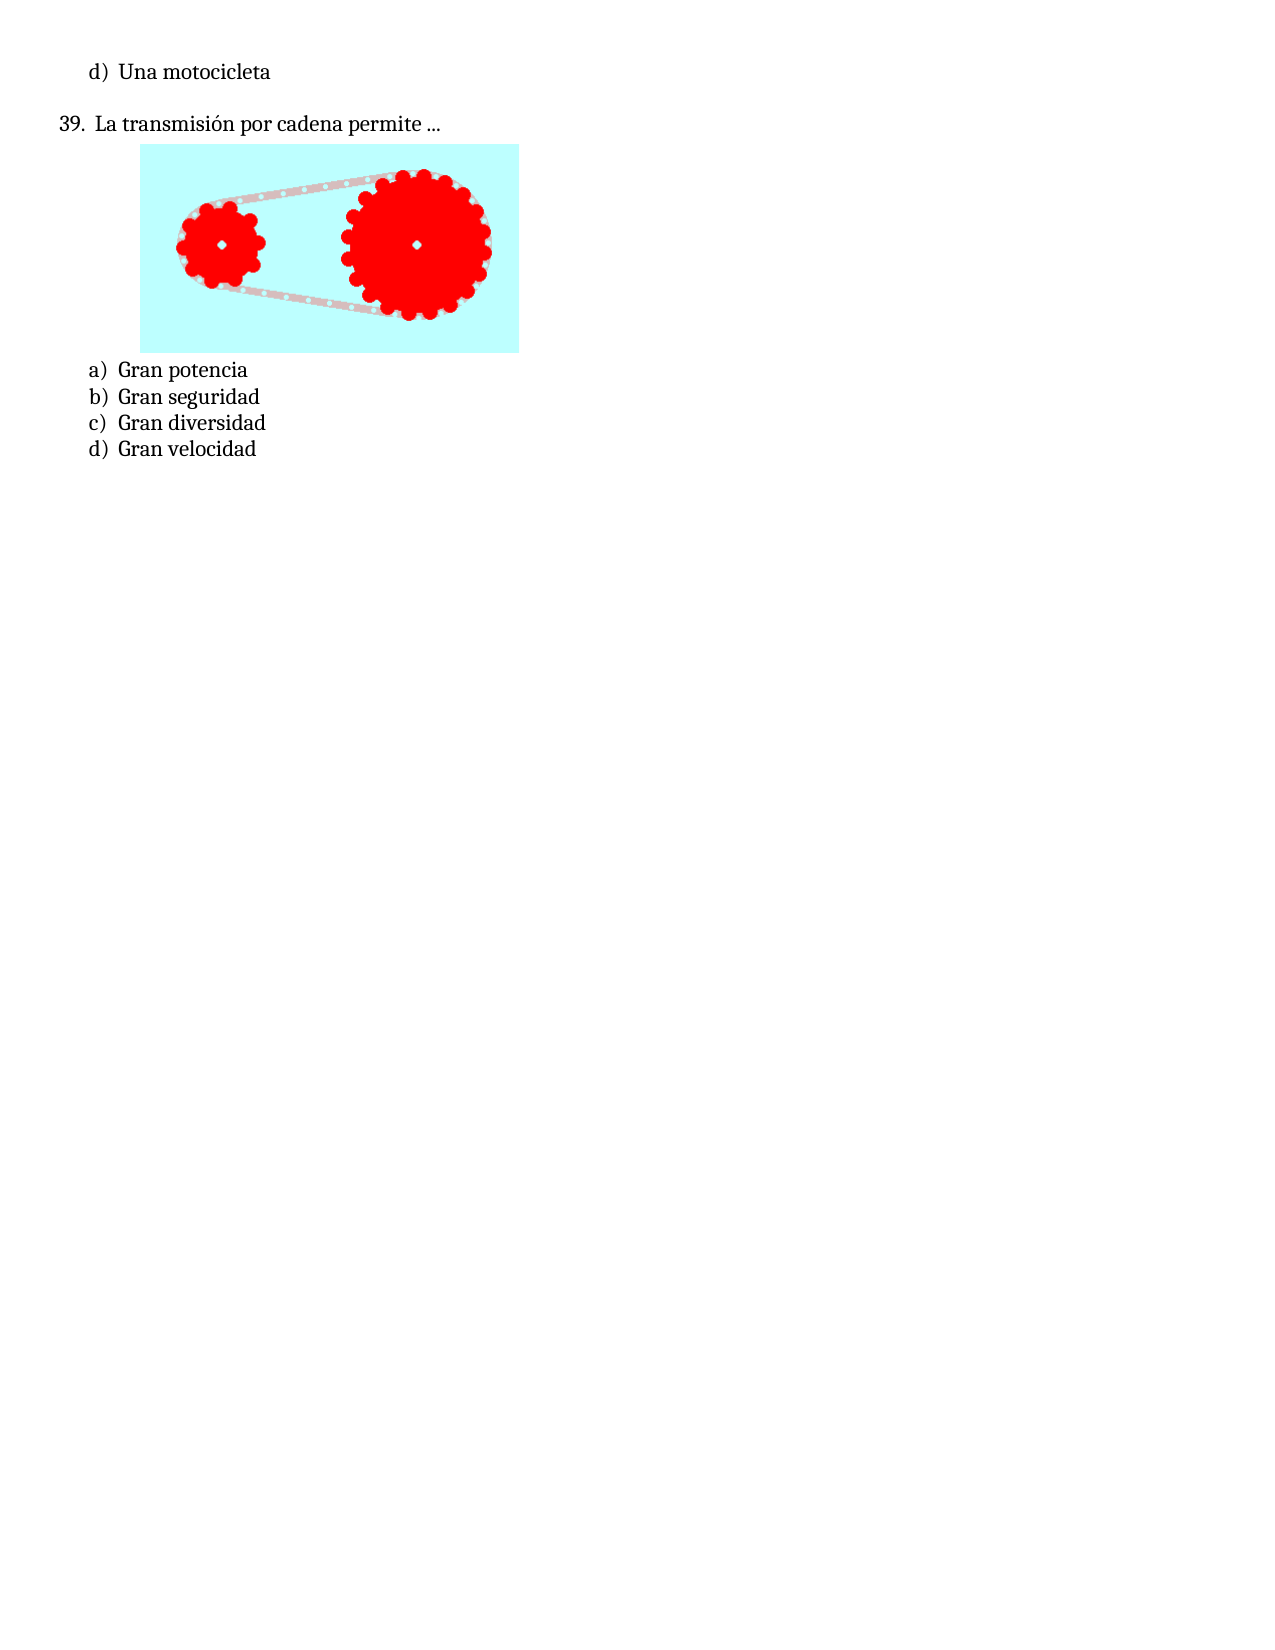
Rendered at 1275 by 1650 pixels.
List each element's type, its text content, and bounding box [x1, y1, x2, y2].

text b) Gran seguridad [89, 383, 600, 410]
list La transmisión por cadena permite ... [59, 110, 600, 137]
text d) Gran velocidad [89, 436, 600, 462]
text c) Gran diversidad [89, 410, 600, 436]
text d) Una motocicleta [89, 59, 600, 85]
text a) Gran potencia [89, 357, 600, 383]
picture [140, 144, 520, 353]
